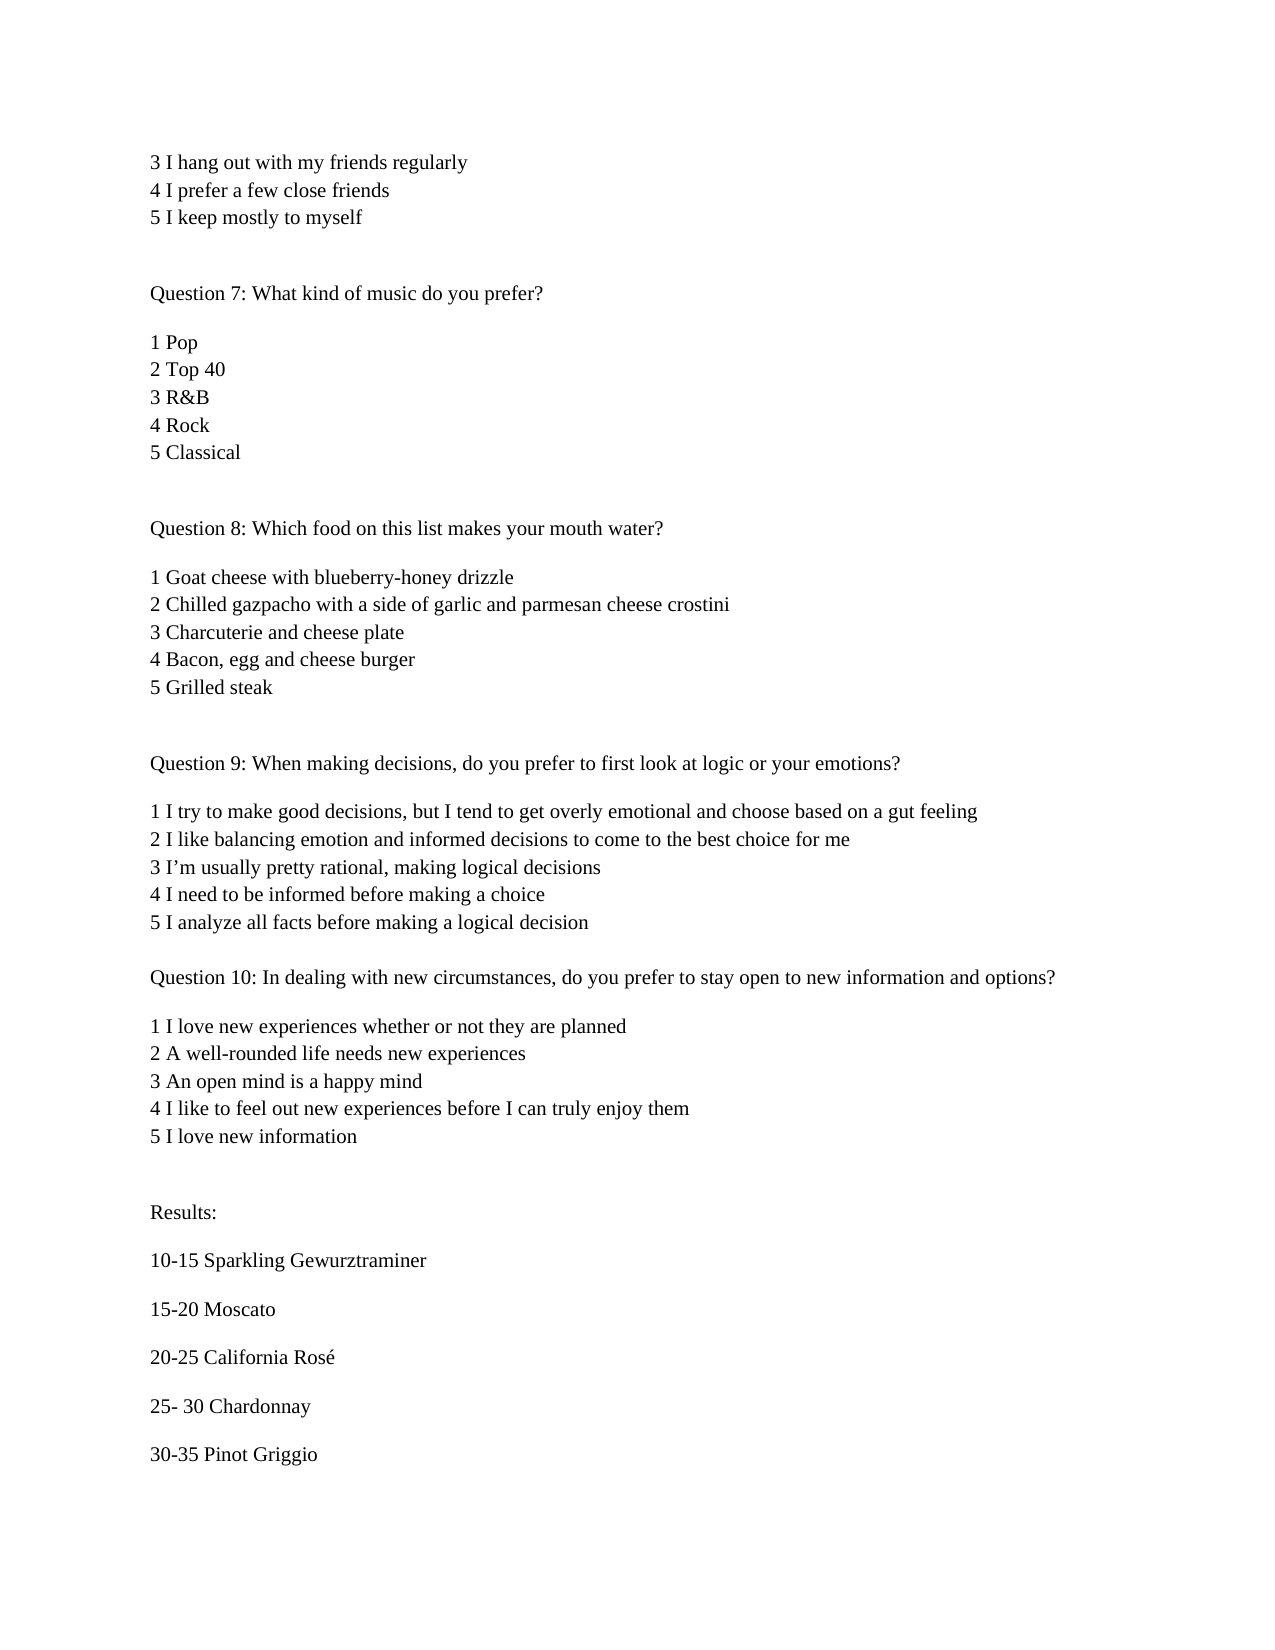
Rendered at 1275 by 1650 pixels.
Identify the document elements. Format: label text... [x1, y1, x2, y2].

text 5 Classical [150, 440, 1125, 464]
text 20-25 California Rosé [150, 1345, 1125, 1369]
text 1 Pop [150, 330, 1125, 354]
text 4 I prefer a few close friends [150, 178, 1125, 202]
text 30-35 Pinot Griggio [150, 1442, 1125, 1466]
text 4 Bacon, egg and cheese burger [150, 647, 1125, 671]
text 1 I try to make good decisions, but I tend to get overly emotional and choose based on a gut feeling [150, 799, 1125, 823]
text Question 7: What kind of music do you prefer? [150, 281, 1125, 305]
text 25- 30 Chardonnay [150, 1394, 1125, 1418]
text 5 I love new information [150, 1124, 1125, 1148]
text 4 I need to be informed before making a choice [150, 882, 1125, 906]
text 1 I love new experiences whether or not they are planned [150, 1013, 1125, 1038]
text 10-15 Sparkling Gewurztraminer [150, 1248, 1125, 1272]
text 5 I analyze all facts before making a logical decision [150, 910, 1125, 934]
text 4 Rock [150, 412, 1125, 437]
text Question 10: In dealing with new circumstances, do you prefer to stay open to new information and options? [150, 965, 1125, 989]
text 3 Charcuterie and cheese plate [150, 620, 1125, 644]
text Results: [150, 1200, 1125, 1224]
text 3 I hang out with my friends regularly [150, 150, 1125, 174]
text 3 An open mind is a happy mind [150, 1069, 1125, 1093]
text 5 I keep mostly to myself [150, 205, 1125, 229]
text Question 8: Which food on this list makes your mouth water? [150, 516, 1125, 540]
text 3 I’m usually pretty rational, making logical decisions [150, 855, 1125, 879]
text 15-20 Moscato [150, 1297, 1125, 1321]
text 3 R&B [150, 385, 1125, 409]
text 4 I like to feel out new experiences before I can truly enjoy them [150, 1096, 1125, 1120]
text Question 9: When making decisions, do you prefer to first look at logic or your emotions? [150, 751, 1125, 775]
text 2 Top 40 [150, 357, 1125, 381]
text 2 I like balancing emotion and informed decisions to come to the best choice for me [150, 827, 1125, 851]
text 2 A well-rounded life needs new experiences [150, 1041, 1125, 1065]
text 1 Goat cheese with blueberry-honey drizzle [150, 564, 1125, 589]
text 2 Chilled gazpacho with a side of garlic and parmesan cheese crostini [150, 592, 1125, 616]
text 5 Grilled steak [150, 675, 1125, 699]
